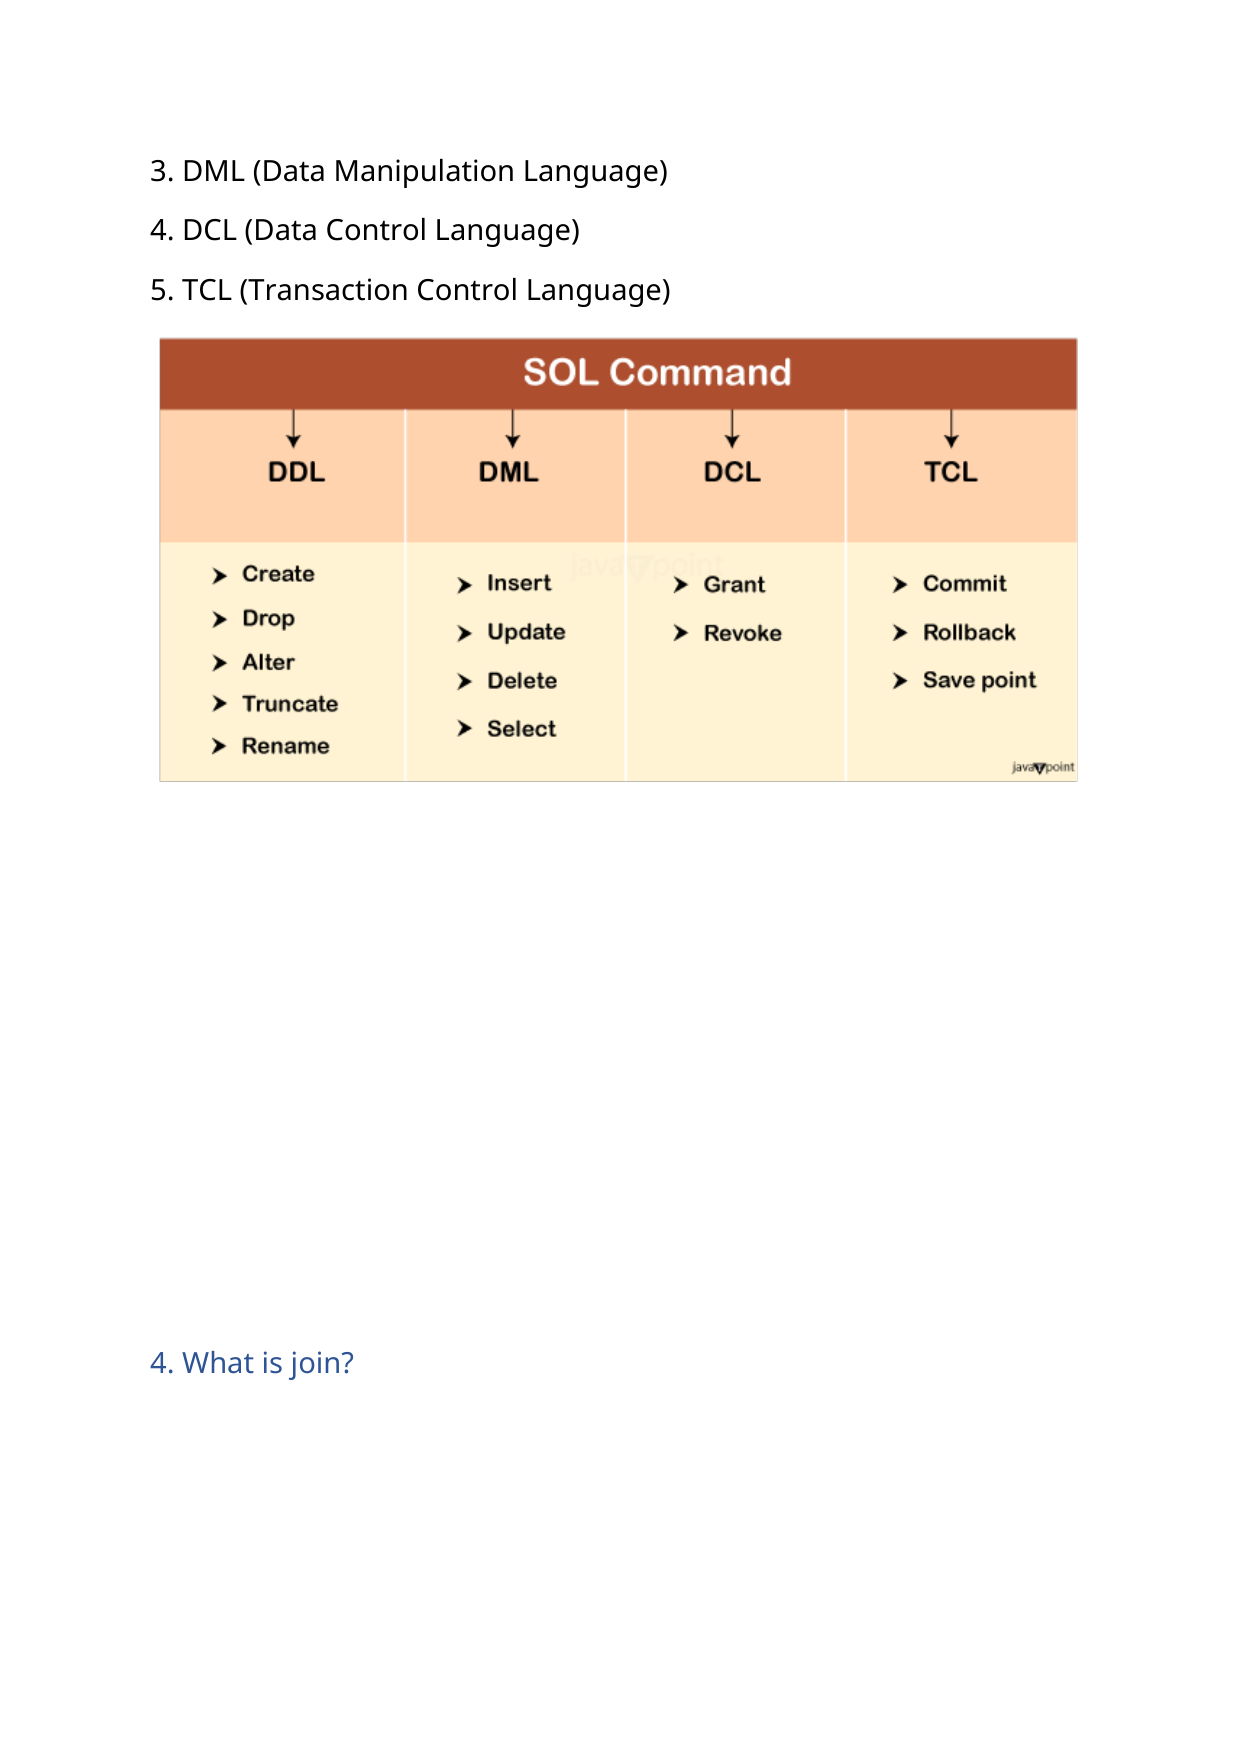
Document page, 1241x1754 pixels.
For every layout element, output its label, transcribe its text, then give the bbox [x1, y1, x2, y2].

picture [150, 328, 1091, 789]
text 3. DML (Data Manipulation Language) [150, 150, 1090, 190]
text 4. What is join? [150, 1343, 1090, 1382]
text 4. DCL (Data Control Language) [150, 209, 1090, 249]
text 5. TCL (Transaction Control Language) [150, 269, 1090, 309]
